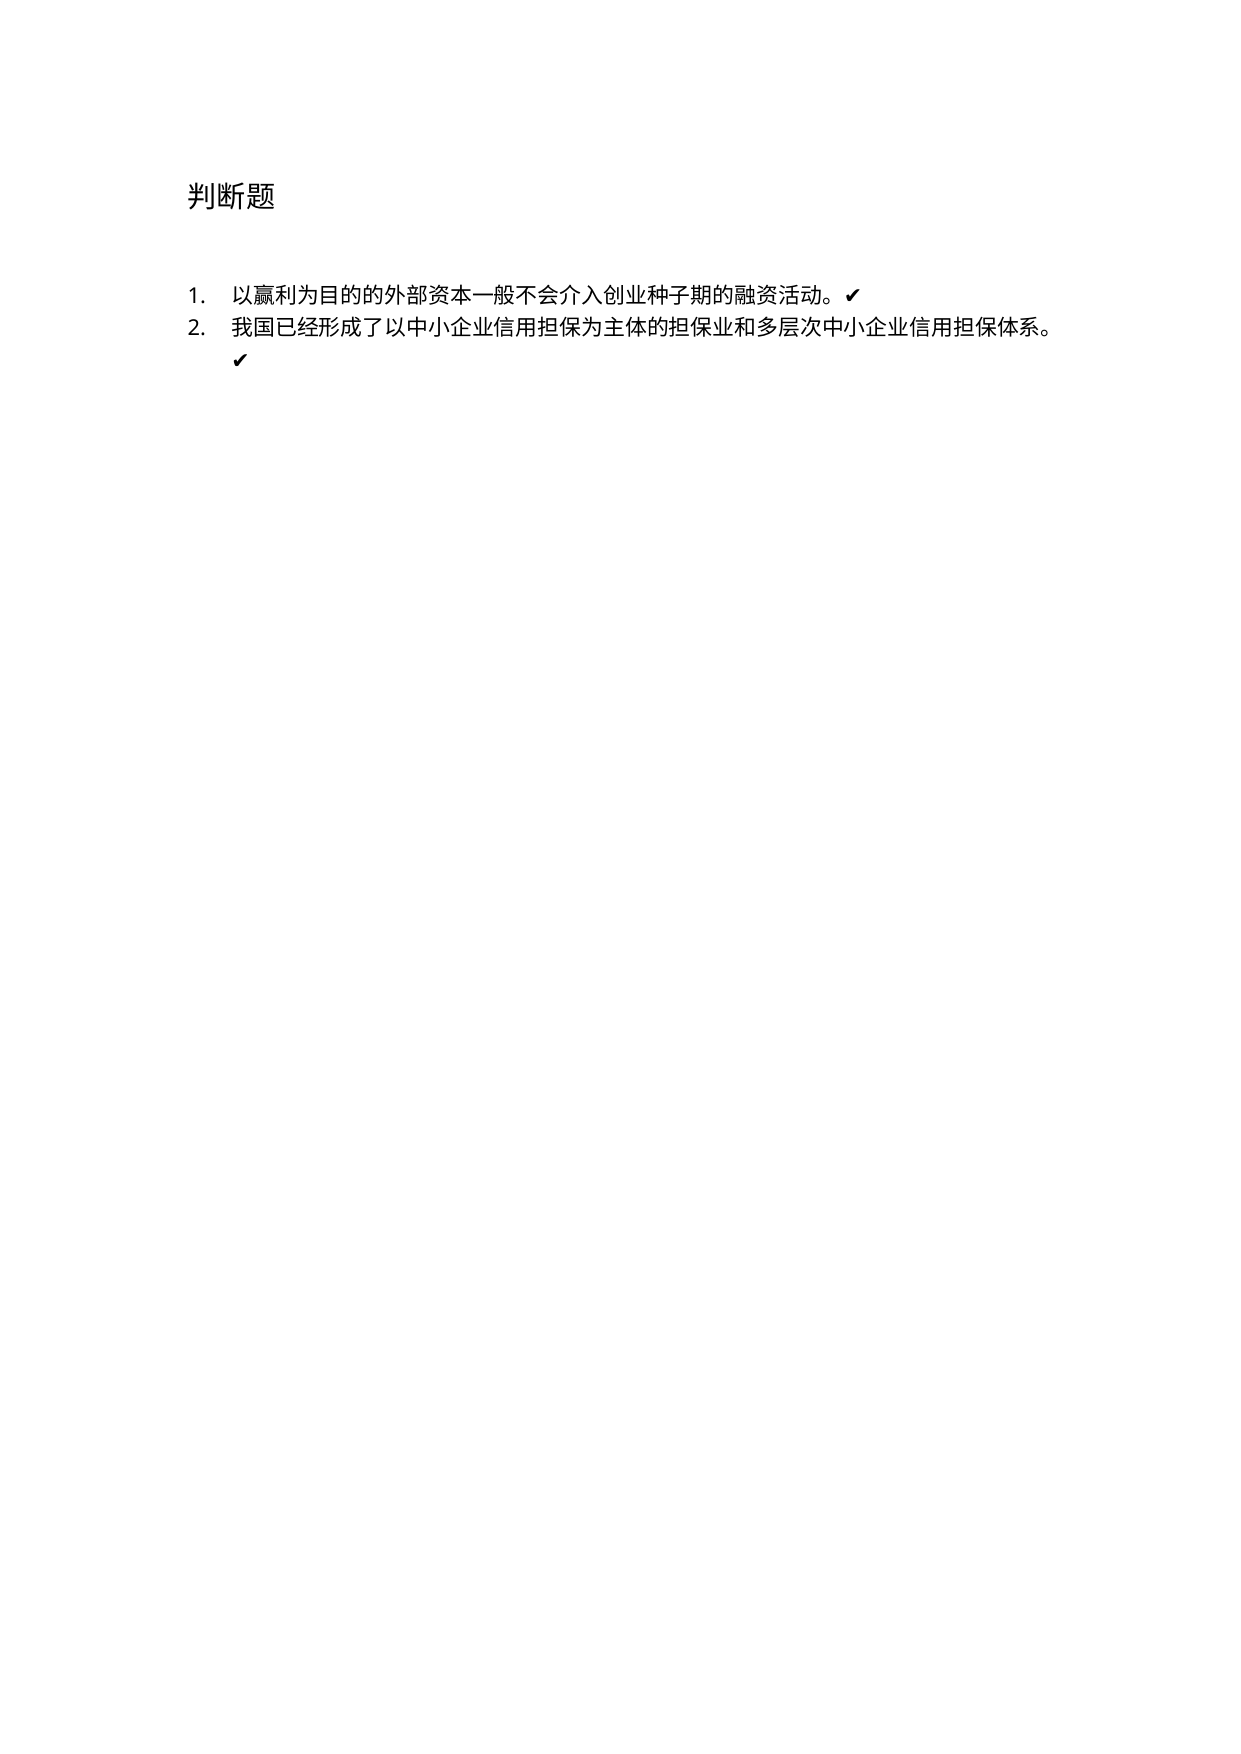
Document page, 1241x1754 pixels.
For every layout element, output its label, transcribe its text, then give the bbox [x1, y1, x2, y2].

list 以赢利为目的的外部资本一般不会介入创业种子期的融资活动。✔ [187, 277, 1053, 310]
text 判断题 [187, 162, 1053, 227]
list 我国已经形成了以中小企业信用担保为主体的担保业和多层次中小企业信用担保体系。✔ [187, 310, 1053, 375]
